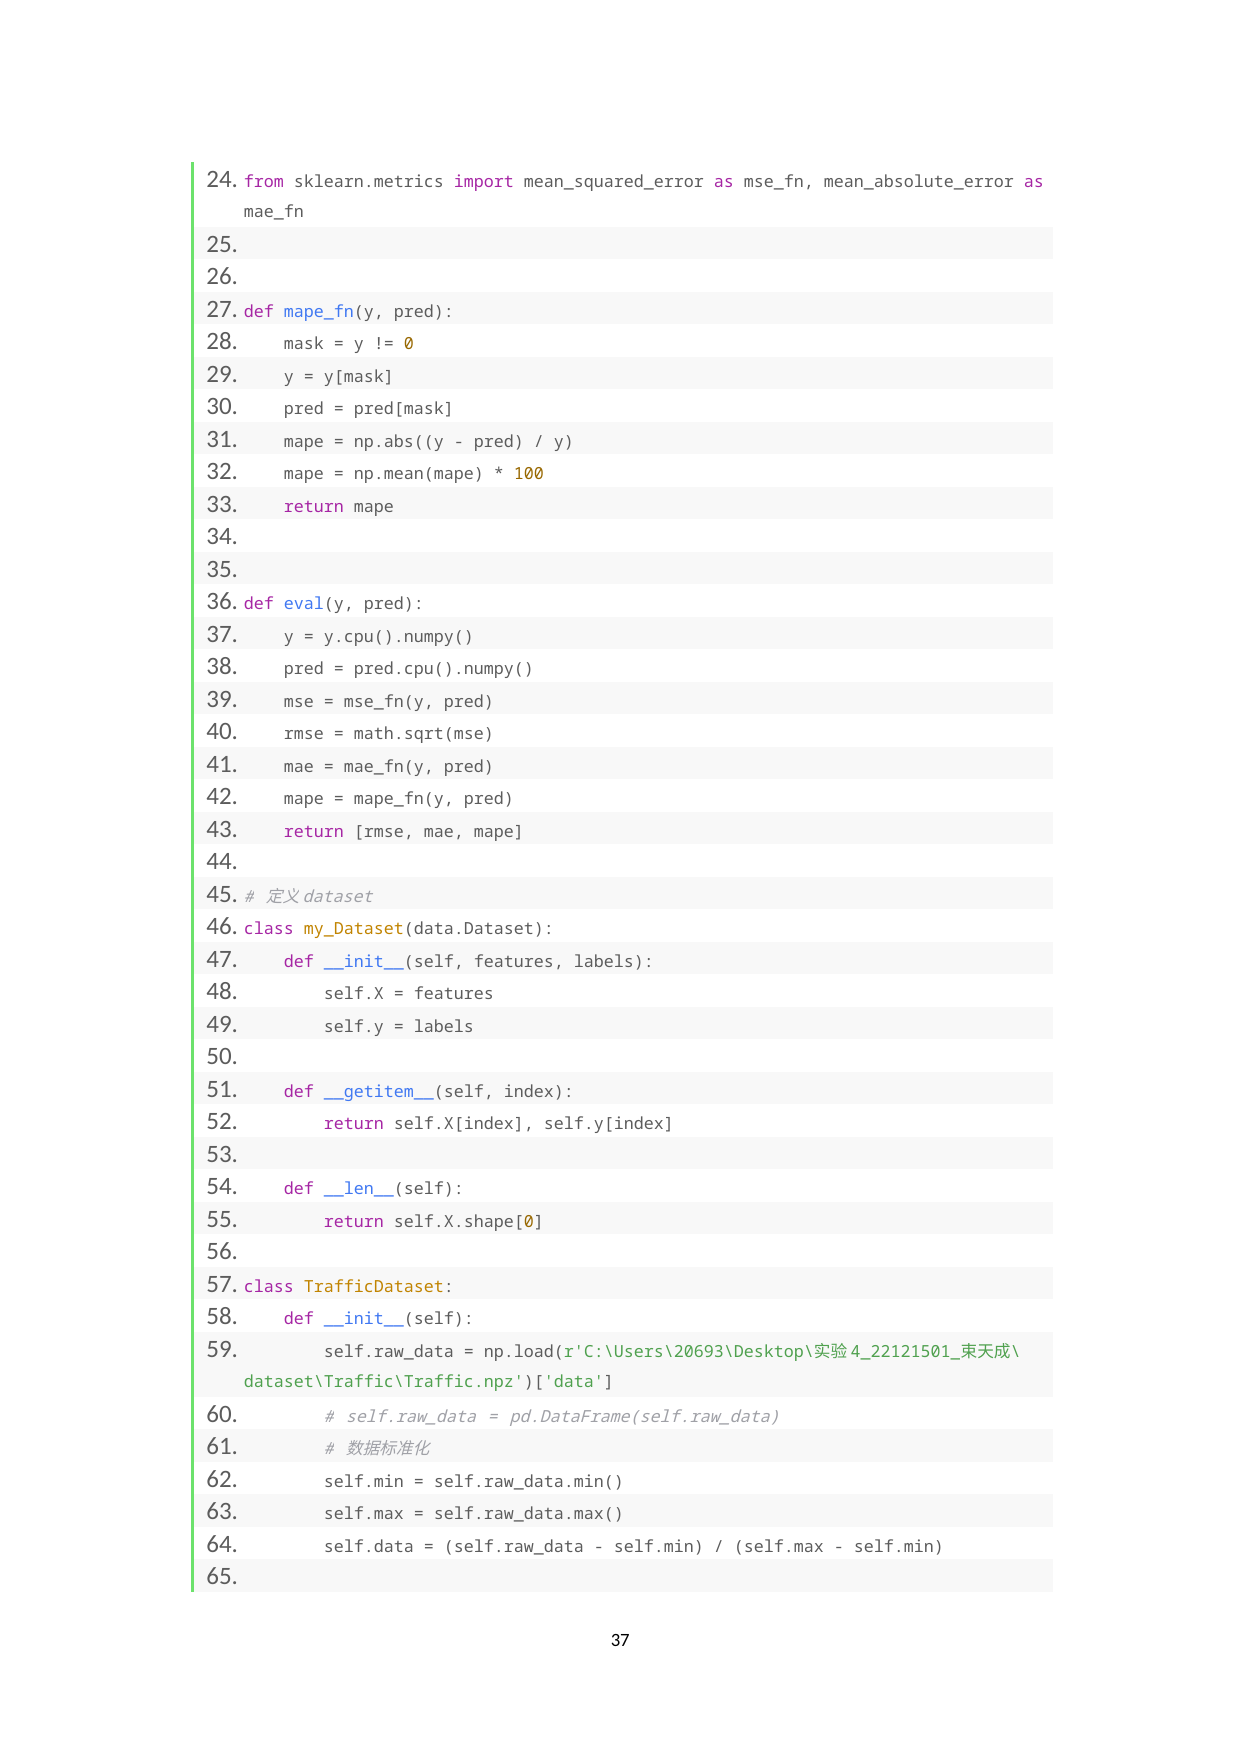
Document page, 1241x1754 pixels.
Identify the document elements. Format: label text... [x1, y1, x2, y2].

list from sklearn.metrics import mean_squared_error as mse_fn, mean_absolute_error as mae_fn [194, 162, 1053, 227]
list self.y = labels [194, 1007, 1053, 1039]
list self.data = (self.raw_data - self.min) / (self.max - self.min) [194, 1527, 1053, 1559]
list pred = pred[mask] [194, 389, 1053, 422]
list # 数据标准化 [194, 1429, 1053, 1462]
list self.X = features [194, 974, 1053, 1007]
list mask = y != 0 [194, 324, 1053, 357]
list mae = mae_fn(y, pred) [194, 747, 1053, 779]
list def eval(y, pred): [194, 584, 1053, 617]
list def __getitem__(self, index): [194, 1072, 1053, 1104]
list self.max = self.raw_data.max() [194, 1494, 1053, 1527]
list return [rmse, mae, mape] [194, 812, 1053, 844]
list def __init__(self): [194, 1299, 1053, 1332]
list mape = mape_fn(y, pred) [194, 779, 1053, 812]
list # 定义dataset [194, 877, 1053, 909]
list self.min = self.raw_data.min() [194, 1462, 1053, 1494]
list def __init__(self, features, labels): [194, 942, 1053, 974]
list def __len__(self): [194, 1169, 1053, 1202]
list y = y.cpu().numpy() [194, 617, 1053, 649]
list mse = mse_fn(y, pred) [194, 682, 1053, 714]
list return self.X[index], self.y[index] [194, 1104, 1053, 1137]
list y = y[mask] [194, 357, 1053, 389]
list class my_Dataset(data.Dataset): [194, 909, 1053, 942]
list self.raw_data = np.load(r'C:\Users\20693\Desktop\实验4_22121501_束天成\dataset\Traffic\Traffic.npz')['data'] [194, 1332, 1053, 1397]
list mape = np.mean(mape) * 100 [194, 454, 1053, 487]
list class TrafficDataset: [194, 1267, 1053, 1299]
list mape = np.abs((y - pred) / y) [194, 422, 1053, 454]
list rmse = math.sqrt(mse) [194, 714, 1053, 747]
list def mape_fn(y, pred): [194, 292, 1053, 324]
list return self.X.shape[0] [194, 1202, 1053, 1234]
list # self.raw_data = pd.DataFrame(self.raw_data) [194, 1397, 1053, 1429]
list pred = pred.cpu().numpy() [194, 649, 1053, 682]
list return mape [194, 487, 1053, 519]
